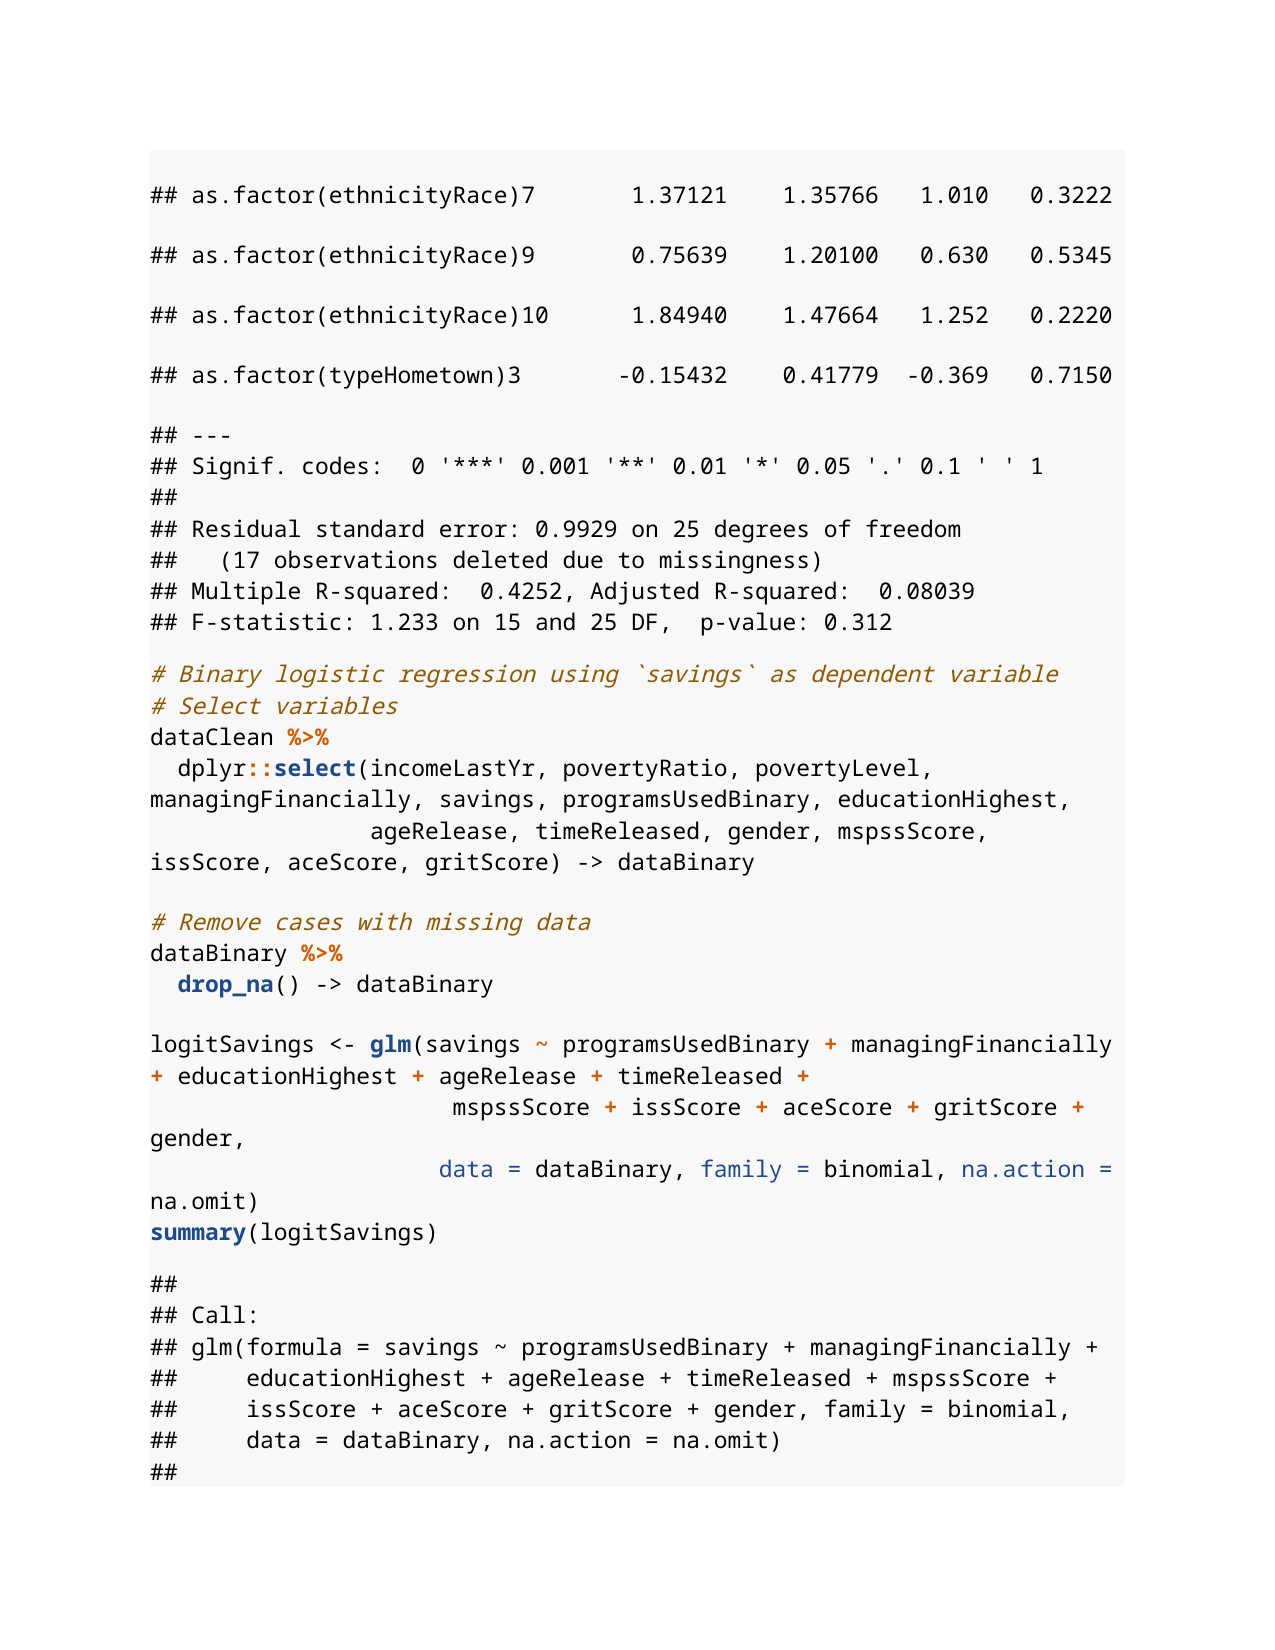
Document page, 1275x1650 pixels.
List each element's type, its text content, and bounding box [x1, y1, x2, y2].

text # Binary logistic regression using `savings` as dependent variable # Select variables dataClean %>% dplyr::select(incomeLastYr, povertyRatio, povertyLevel, managingFinancially, savings, programsUsedBinary, educationHighest, ageRelease, timeReleased, gender, mspssScore, issScore, aceScore, gritScore) -> dataBinary # Remove cases with missing data dataBinary %>% drop_na() -> dataBinary logitSavings <- glm(savings ~ programsUsedBinary + managingFinancially + educationHighest + ageRelease + timeReleased + mspssScore + issScore + aceScore + gritScore + gender, data = dataBinary, family = binomial, na.action = na.omit) summary(logitSavings) [150, 658, 1125, 1247]
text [150, 150, 1125, 637]
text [150, 1268, 1125, 1487]
